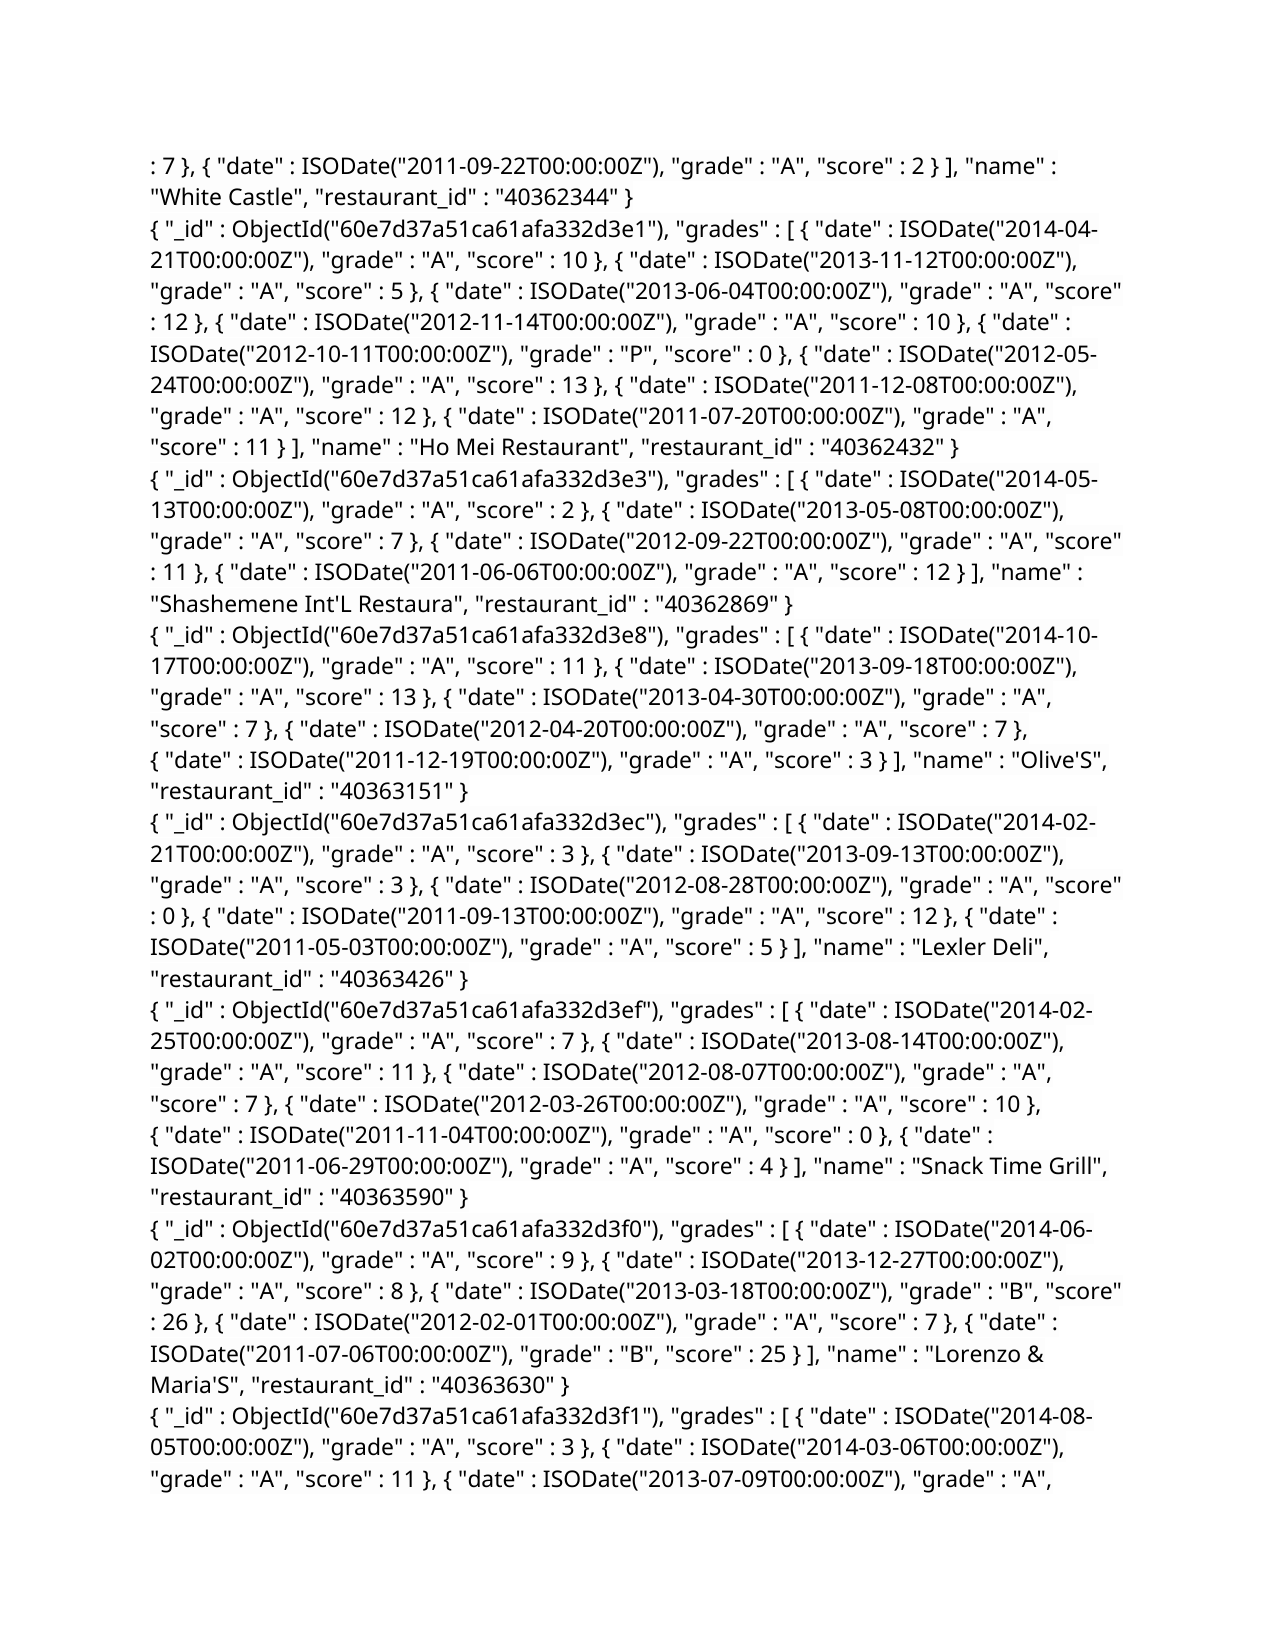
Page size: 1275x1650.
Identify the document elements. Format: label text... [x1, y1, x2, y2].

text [150, 1400, 1125, 1494]
text { "_id" : ObjectId("60e7d37a51ca61afa332d3e1"), "grades" : [ { "date" : ISODate("2014-04-21T00:00:00Z"), "grade" : "A", "score" : 10 }, { "date" : ISODate("2013-11-12T00:00:00Z"), "grade" : "A", "score" : 5 }, { "date" : ISODate("2013-06-04T00:00:00Z"), "grade" : "A", "score" : 12 }, { "date" : ISODate("2012-11-14T00:00:00Z"), "grade" : "A", "score" : 10 }, { "date" : ISODate("2012-10-11T00:00:00Z"), "grade" : "P", "score" : 0 }, { "date" : ISODate("2012-05-24T00:00:00Z"), "grade" : "A", "score" : 13 }, { "date" : ISODate("2011-12-08T00:00:00Z"), "grade" : "A", "score" : 12 }, { "date" : ISODate("2011-07-20T00:00:00Z"), "grade" : "A", "score" : 11 } ], "name" : "Ho Mei Restaurant", "restaurant_id" : "40362432" } [150, 212, 1125, 462]
text { "_id" : ObjectId("60e7d37a51ca61afa332d3ec"), "grades" : [ { "date" : ISODate("2014-02-21T00:00:00Z"), "grade" : "A", "score" : 3 }, { "date" : ISODate("2013-09-13T00:00:00Z"), "grade" : "A", "score" : 3 }, { "date" : ISODate("2012-08-28T00:00:00Z"), "grade" : "A", "score" : 0 }, { "date" : ISODate("2011-09-13T00:00:00Z"), "grade" : "A", "score" : 12 }, { "date" : ISODate("2011-05-03T00:00:00Z"), "grade" : "A", "score" : 5 } ], "name" : "Lexler Deli", "restaurant_id" : "40363426" } [150, 806, 1125, 994]
text { "_id" : ObjectId("60e7d37a51ca61afa332d3f0"), "grades" : [ { "date" : ISODate("2014-06-02T00:00:00Z"), "grade" : "A", "score" : 9 }, { "date" : ISODate("2013-12-27T00:00:00Z"), "grade" : "A", "score" : 8 }, { "date" : ISODate("2013-03-18T00:00:00Z"), "grade" : "B", "score" : 26 }, { "date" : ISODate("2012-02-01T00:00:00Z"), "grade" : "A", "score" : 7 }, { "date" : ISODate("2011-07-06T00:00:00Z"), "grade" : "B", "score" : 25 } ], "name" : "Lorenzo & Maria'S", "restaurant_id" : "40363630" } [150, 1212, 1125, 1400]
text { "_id" : ObjectId("60e7d37a51ca61afa332d3e8"), "grades" : [ { "date" : ISODate("2014-10-17T00:00:00Z"), "grade" : "A", "score" : 11 }, { "date" : ISODate("2013-09-18T00:00:00Z"), "grade" : "A", "score" : 13 }, { "date" : ISODate("2013-04-30T00:00:00Z"), "grade" : "A", "score" : 7 }, { "date" : ISODate("2012-04-20T00:00:00Z"), "grade" : "A", "score" : 7 }, { "date" : ISODate("2011-12-19T00:00:00Z"), "grade" : "A", "score" : 3 } ], "name" : "Olive'S", "restaurant_id" : "40363151" } [150, 619, 1125, 806]
text { "_id" : ObjectId("60e7d37a51ca61afa332d3ef"), "grades" : [ { "date" : ISODate("2014-02-25T00:00:00Z"), "grade" : "A", "score" : 7 }, { "date" : ISODate("2013-08-14T00:00:00Z"), "grade" : "A", "score" : 11 }, { "date" : ISODate("2012-08-07T00:00:00Z"), "grade" : "A", "score" : 7 }, { "date" : ISODate("2012-03-26T00:00:00Z"), "grade" : "A", "score" : 10 }, { "date" : ISODate("2011-11-04T00:00:00Z"), "grade" : "A", "score" : 0 }, { "date" : ISODate("2011-06-29T00:00:00Z"), "grade" : "A", "score" : 4 } ], "name" : "Snack Time Grill", "restaurant_id" : "40363590" } [150, 994, 1125, 1212]
text { "_id" : ObjectId("60e7d37a51ca61afa332d3e3"), "grades" : [ { "date" : ISODate("2014-05-13T00:00:00Z"), "grade" : "A", "score" : 2 }, { "date" : ISODate("2013-05-08T00:00:00Z"), "grade" : "A", "score" : 7 }, { "date" : ISODate("2012-09-22T00:00:00Z"), "grade" : "A", "score" : 11 }, { "date" : ISODate("2011-06-06T00:00:00Z"), "grade" : "A", "score" : 12 } ], "name" : "Shashemene Int'L Restaura", "restaurant_id" : "40362869" } [150, 462, 1125, 619]
